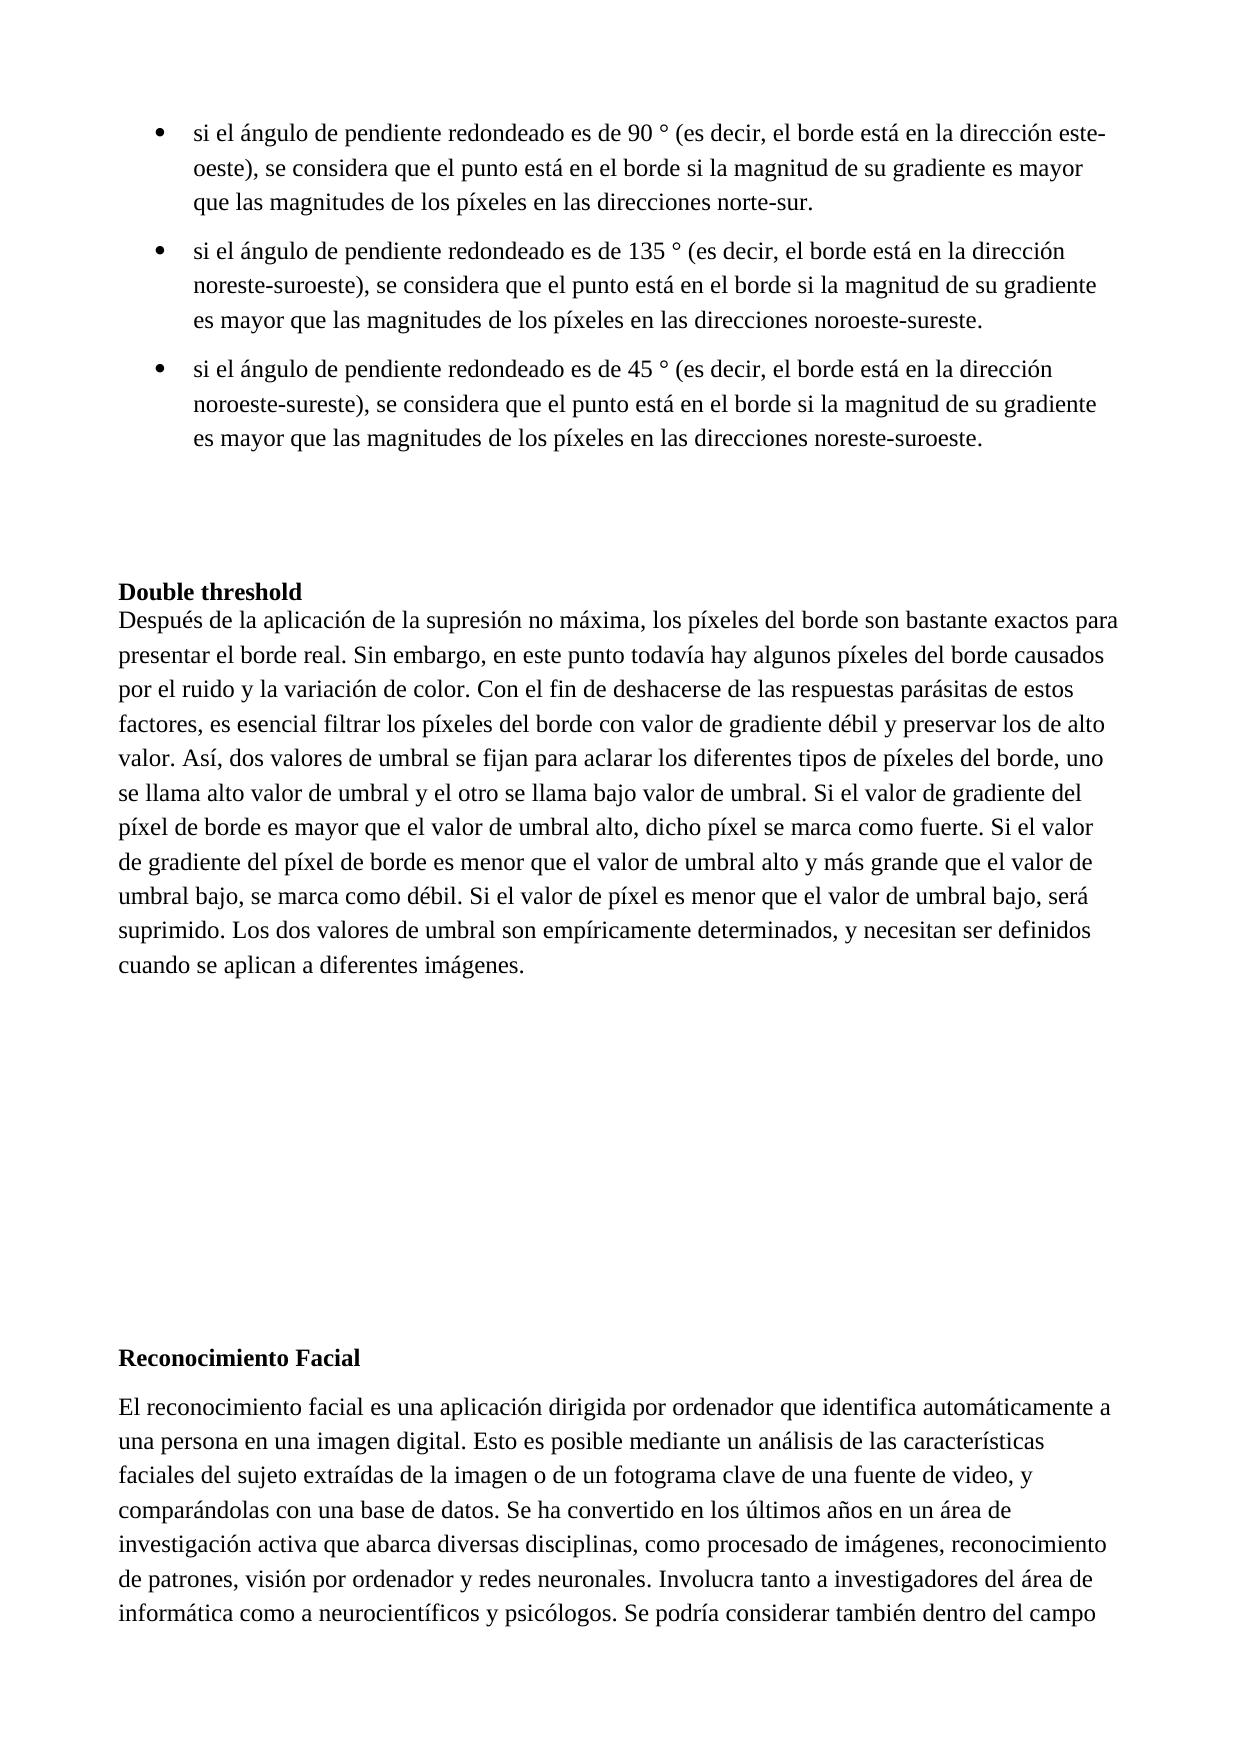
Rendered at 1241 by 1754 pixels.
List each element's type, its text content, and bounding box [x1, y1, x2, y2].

list si el ángulo de pendiente redondeado es de 135 ° (es decir, el borde está en la dirección noreste-suroeste), se considera que el punto está en el borde si la magnitud de su gradiente es mayor que las magnitudes de los píxeles en las direcciones noroeste-sureste. [156, 236, 1122, 334]
list si el ángulo de pendiente redondeado es de 45 ° (es decir, el borde está en la dirección noroeste-sureste), se considera que el punto está en el borde si la magnitud de su gradiente es mayor que las magnitudes de los píxeles en las direcciones noreste-suroeste. [156, 354, 1122, 452]
text Después de la aplicación de la supresión no máxima, los píxeles del borde son bastante exactos para presentar el borde real. Sin embargo, en este punto todavía hay algunos píxeles del borde causados por el ruido y la variación de color. Con el fin de deshacerse de las respuestas parásitas de estos factores, es esencial filtrar los píxeles del borde con valor de gradiente débil y preservar los de alto valor. Así, dos valores de umbral se fijan para aclarar los diferentes tipos de píxeles del borde, uno se llama alto valor de umbral y el otro se llama bajo valor de umbral. Si el valor de gradiente del píxel de borde es mayor que el valor de umbral alto, dicho píxel se marca como fuerte. Si el valor de gradiente del píxel de borde es menor que el valor de umbral alto y más grande que el valor de umbral bajo, se marca como débil. Si el valor de píxel es menor que el valor de umbral bajo, será suprimido. Los dos valores de umbral son empíricamente determinados, y necesitan ser definidos cuando se aplican a diferentes imágenes. [118, 605, 1122, 979]
list si el ángulo de pendiente redondeado es de 90 ° (es decir, el borde está en la dirección este-oeste), se considera que el punto está en el borde si la magnitud de su gradiente es mayor que las magnitudes de los píxeles en las direcciones norte-sur. [156, 118, 1122, 216]
list Double threshold [118, 577, 1122, 605]
text Reconocimiento Facial [118, 1343, 1122, 1371]
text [118, 1392, 1122, 1627]
